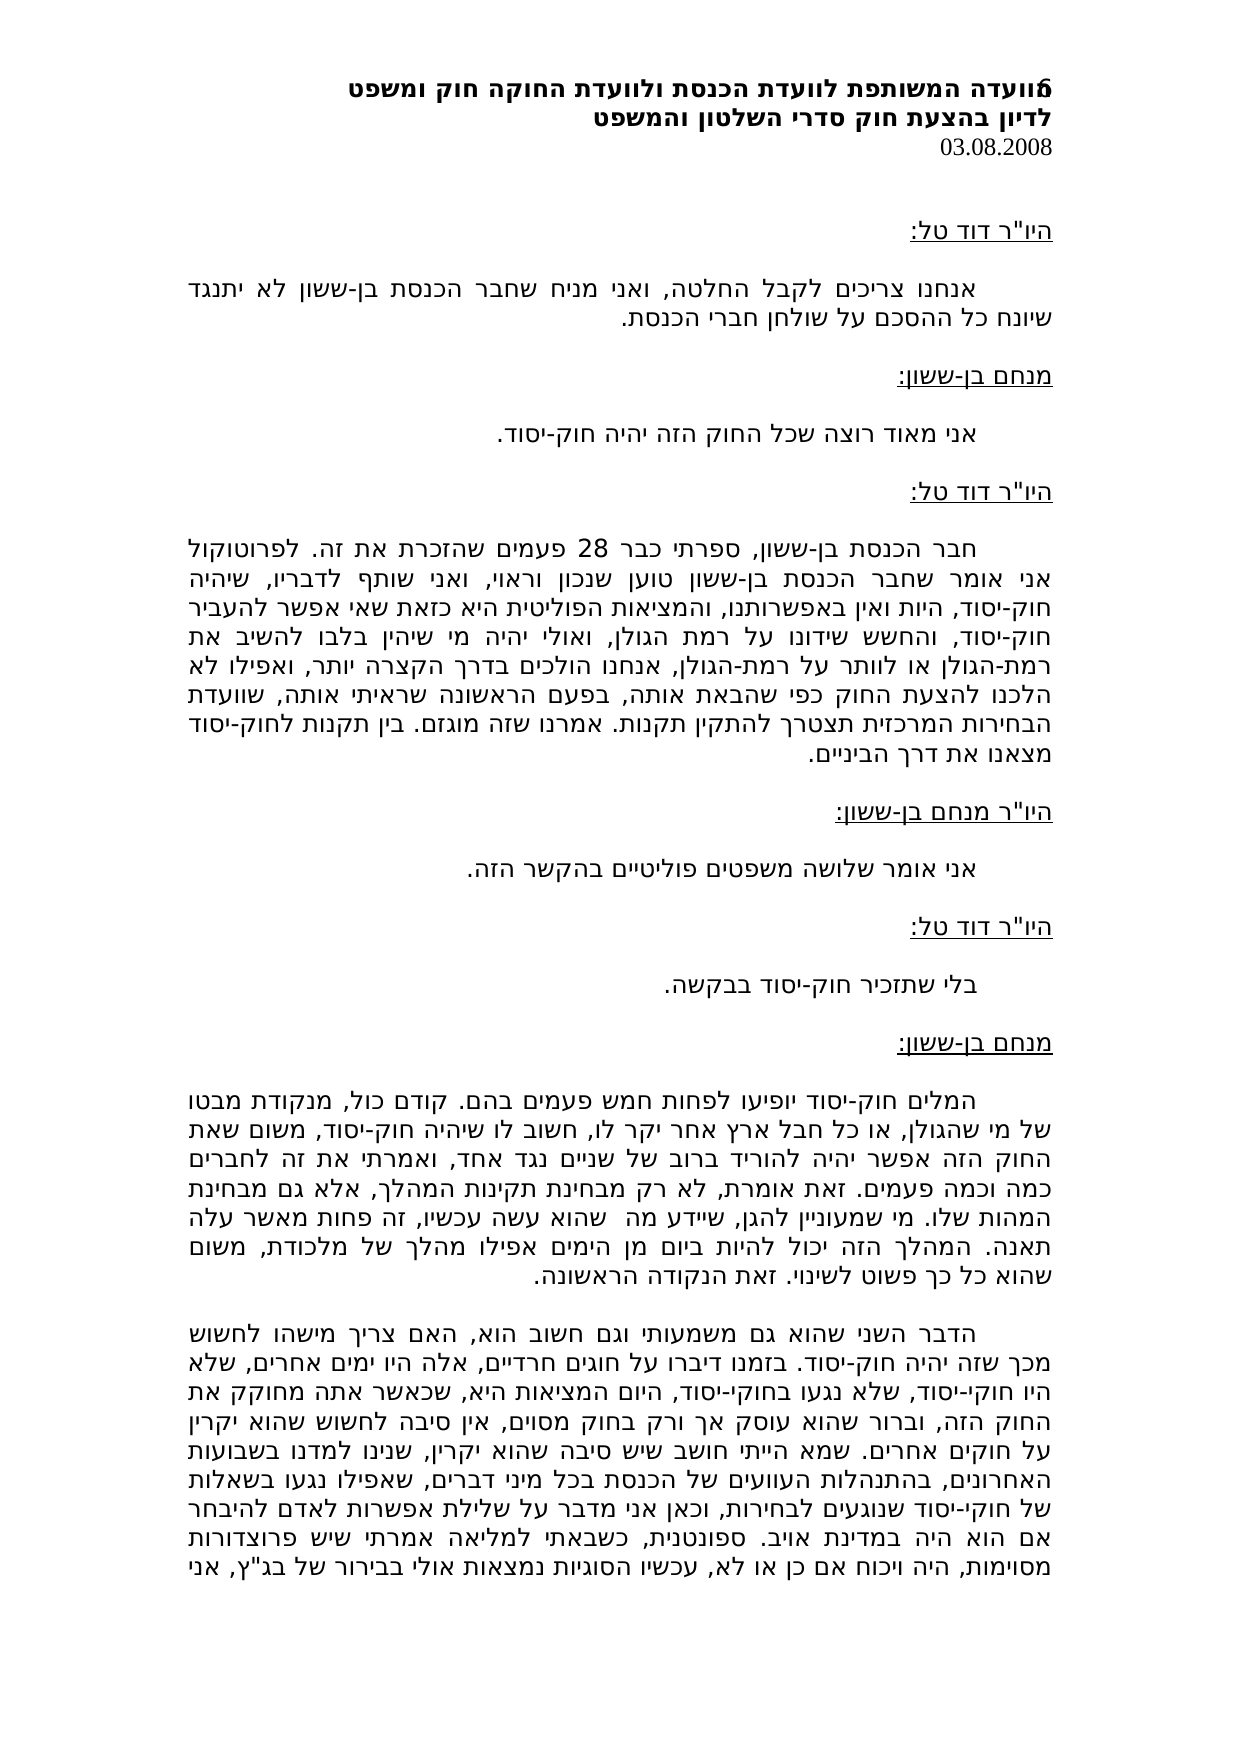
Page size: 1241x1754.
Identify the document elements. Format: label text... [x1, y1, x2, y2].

text היו"ר דוד טל: [187, 913, 1053, 942]
text מנחם בן-ששון: [187, 1028, 1053, 1058]
text המלים חוק-יסוד יופיעו לפחות חמש פעמים בהם. קודם כול, מנקודת מבטו של מי שהגולן, או כל חבל ארץ אחר יקר לו, חשוב לו שיהיה חוק-יסוד, משום שאת החוק הזה אפשר יהיה להוריד ברוב של שניים נגד אחד, ואמרתי את זה לחברים כמה וכמה פעמים. זאת אומרת, לא רק מבחינת תקינות המהלך, אלא גם מבחינת המהות שלו. מי שמעוניין להגן, שיידע מה שהוא עשה עכשיו, זה פחות מאשר עלה תאנה. המהלך הזה יכול להיות ביום מן הימים אפילו מהלך של מלכודת, משום שהוא כל כך פשוט לשינוי. זאת הנקודה הראשונה. [187, 1086, 1053, 1291]
text מנחם בן-ששון: [187, 361, 1053, 390]
text היו"ר מנחם בן-ששון: [187, 797, 1053, 826]
text היו"ר דוד טל: [187, 216, 1053, 245]
text היו"ר דוד טל: [187, 477, 1053, 506]
text אני מאוד רוצה שכל החוק הזה יהיה חוק-יסוד. [187, 419, 1053, 448]
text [187, 1319, 1053, 1582]
text אנחנו צריכים לקבל החלטה, ואני מניח שחבר הכנסת בן-ששון לא יתנגד שיונח כל ההסכם על שולחן חברי הכנסת. [187, 274, 1053, 332]
text חבר הכנסת בן-ששון, ספרתי כבר 28 פעמים שהזכרת את זה. לפרוטוקול אני אומר שחבר הכנסת בן-ששון טוען שנכון וראוי, ואני שותף לדבריו, שיהיה חוק-יסוד, היות ואין באפשרותנו, והמציאות הפוליטית היא כזאת שאי אפשר להעביר חוק-יסוד, והחשש שידונו על רמת הגולן, ואולי יהיה מי שיהין בלבו להשיב את רמת-הגולן או לוותר על רמת-הגולן, אנחנו הולכים בדרך הקצרה יותר, ואפילו לא הלכנו להצעת החוק כפי שהבאת אותה, בפעם הראשונה שראיתי אותה, שוועדת הבחירות המרכזית תצטרך להתקין תקנות. אמרנו שזה מוגזם. בין תקנות לחוק-יסוד מצאנו את דרך הביניים. [187, 535, 1053, 768]
text בלי שתזכיר חוק-יסוד בבקשה. [187, 971, 1053, 1000]
text אני אומר שלושה משפטים פוליטיים בהקשר הזה. [187, 855, 1053, 884]
